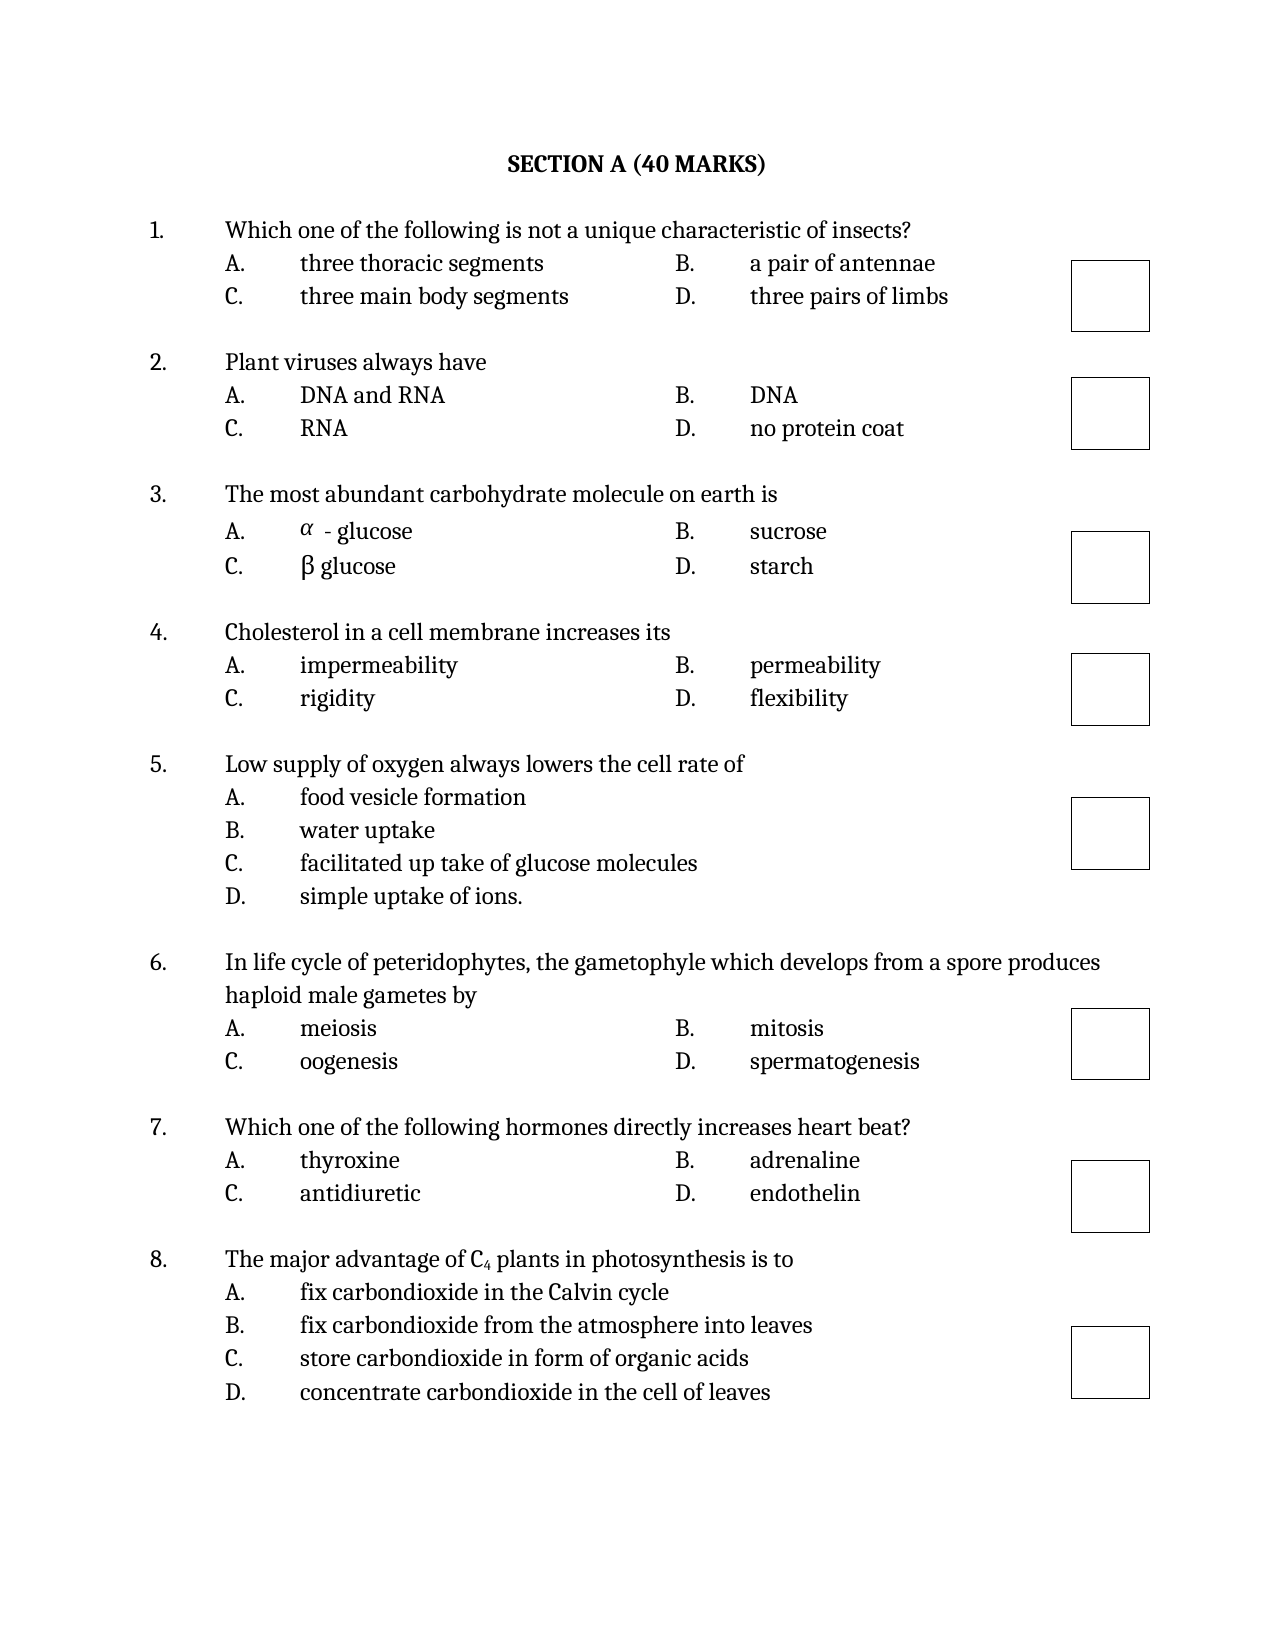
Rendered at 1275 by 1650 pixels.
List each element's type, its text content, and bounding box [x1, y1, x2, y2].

text C. facilitated up take of glucose molecules [150, 849, 1125, 878]
text 5. Low supply of oxygen always lowers the cell rate of [150, 750, 1125, 779]
text 6. In life cycle of peteridophytes, the gametophyle which develops from a spore produces haploid male gametes by [150, 948, 1125, 1010]
text C. β glucose D. starch [150, 552, 1071, 581]
text A. three thoracic segments B. a pair of antennae [150, 249, 1125, 278]
text C. oogenesis D. spermatogenesis [150, 1047, 1071, 1076]
text C. antidiuretic D. endothelin [150, 1179, 1071, 1208]
text C. three main body segments D. three pairs of limbs [150, 282, 1071, 311]
text C. RNA D. no protein coat [150, 414, 1071, 443]
text 8. The major advantage of C4 plants in photosynthesis is to [150, 1245, 1125, 1274]
text 2. Plant viruses always have [150, 348, 1125, 377]
text A. meiosis B. mitosis [150, 1014, 1071, 1043]
text B. fix carbondioxide from the atmosphere into leaves [150, 1311, 1125, 1340]
text A. food vesicle formation [150, 783, 1125, 812]
text SECTION A (40 MARKS) [150, 150, 1125, 179]
text A. impermeability B. permeability [150, 651, 1125, 680]
text A. fix carbondioxide in the Calvin cycle [150, 1278, 1125, 1307]
text C. rigidity D. flexibility [150, 684, 1071, 713]
text 7. Which one of the following hormones directly increases heart beat? [150, 1113, 1125, 1142]
text B. water uptake [150, 816, 1071, 845]
text A. DNA and RNA B. DNA [150, 381, 1071, 410]
text D. simple uptake of ions. [150, 882, 1125, 911]
text C. store carbondioxide in form of organic acids [150, 1344, 1071, 1373]
text D. concentrate carbondioxide in the cell of leaves [150, 1377, 1125, 1406]
text A. - glucose B. sucrose [150, 513, 1125, 545]
text A. thyroxine B. adrenaline [150, 1146, 1125, 1175]
text 1. Which one of the following is not a unique characteristic of insects? [150, 216, 1125, 245]
text 3. The most abundant carbohydrate molecule on earth is [150, 480, 1125, 509]
text 4. Cholesterol in a cell membrane increases its [150, 618, 1125, 647]
